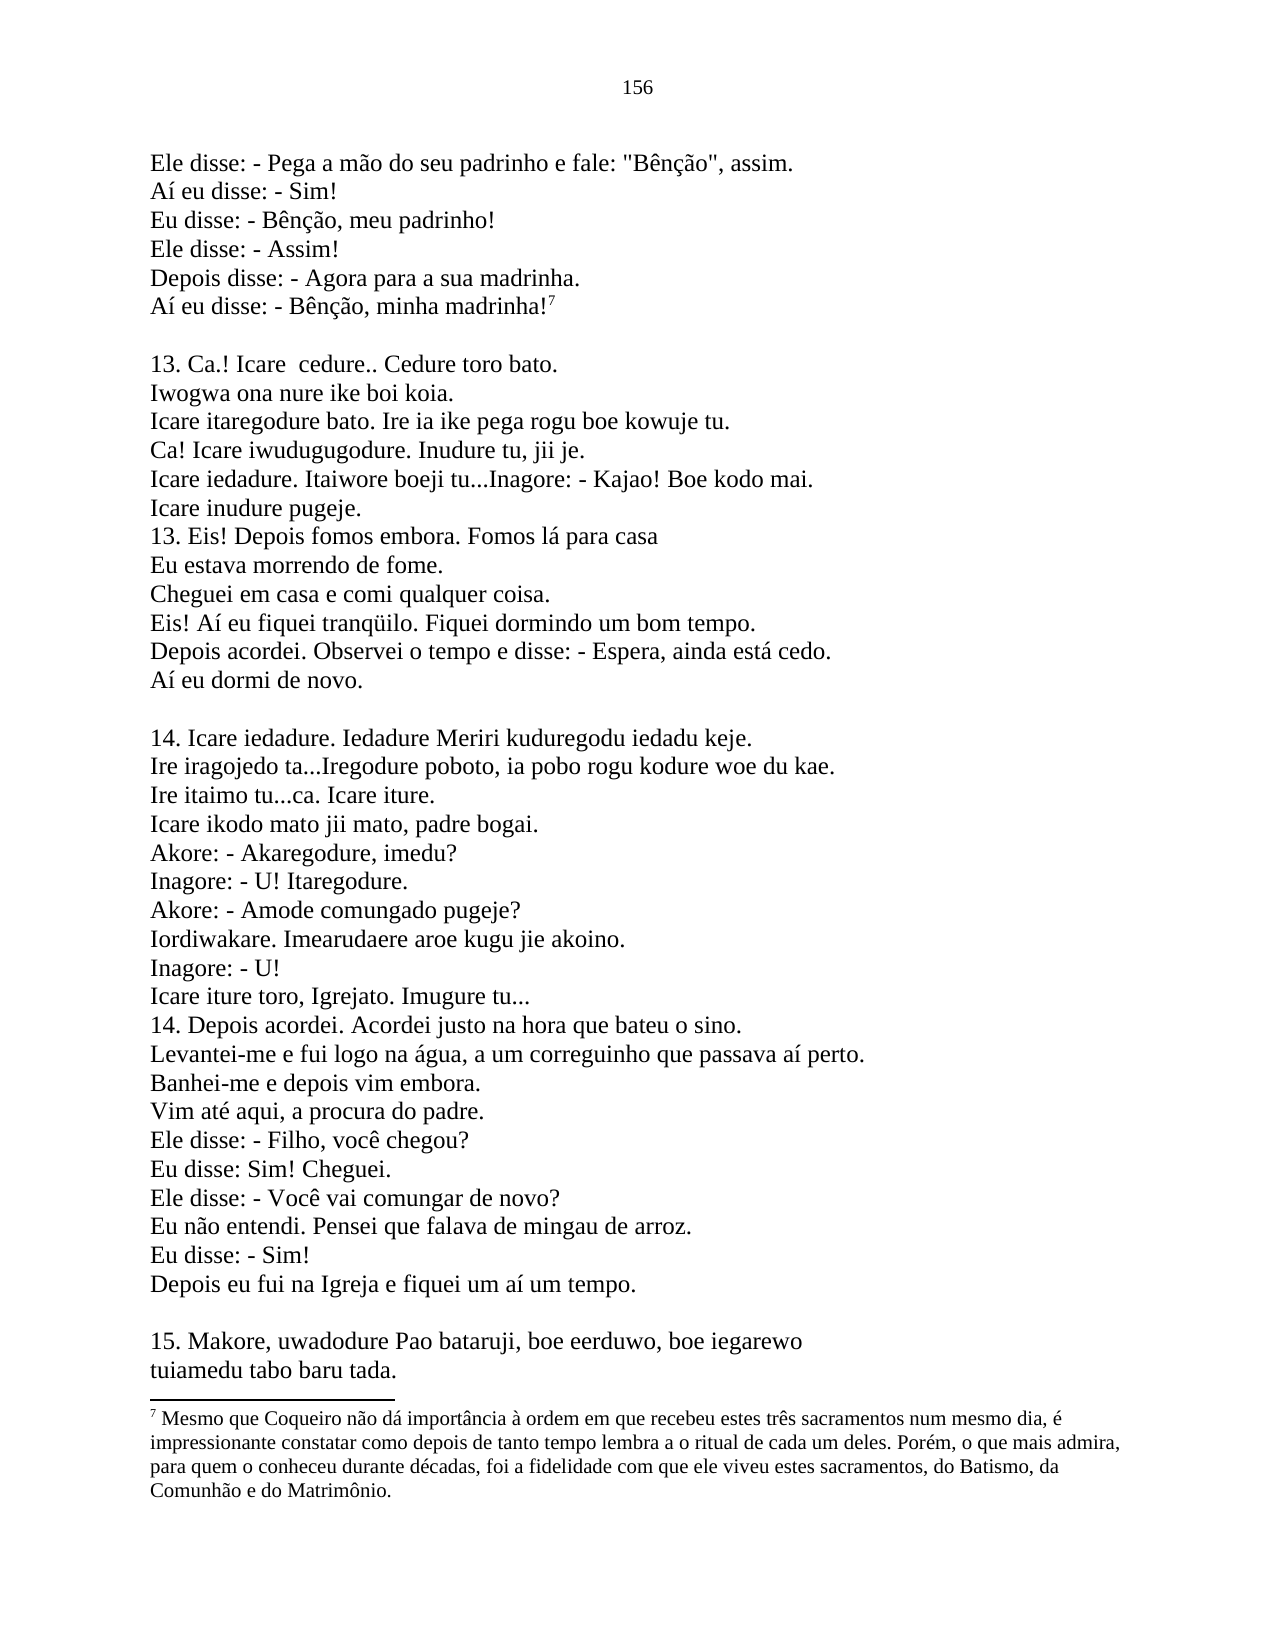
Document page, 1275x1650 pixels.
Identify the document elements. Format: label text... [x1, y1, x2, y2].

text Cheguei em casa e comi qualquer coisa. [150, 579, 1125, 608]
text Banhei-me e depois vim embora. [150, 1068, 1125, 1096]
text Vim até aqui, a procura do padre. [150, 1096, 1125, 1125]
text Iordiwakare. Imearudaere aroe kugu jie akoino. [150, 924, 1125, 953]
text Akore: - Akaregodure, imedu? [150, 838, 1125, 866]
text Inagore: - U! [150, 953, 1125, 981]
text Eu não entendi. Pensei que falava de mingau de arroz. [150, 1211, 1125, 1240]
text Ca! Icare iwudugugodure. Inudure tu, jii je. [150, 435, 1125, 464]
text 14. Icare iedadure. Iedadure Meriri kuduregodu iedadu keje. [150, 723, 1125, 751]
text Ele disse: - Você vai comungar de novo? [150, 1183, 1125, 1211]
text Ire itaimo tu...ca. Icare iture. [150, 780, 1125, 809]
text 13. Eis! Depois fomos embora. Fomos lá para casa [150, 521, 1125, 550]
text Icare itaregodure bato. Ire ia ike pega rogu boe kowuje tu. [150, 406, 1125, 435]
text Depois disse: - Agora para a sua madrinha. [150, 263, 1125, 291]
text Eu disse: - Bênção, meu padrinho! [150, 205, 1125, 234]
text 13. Ca.! Icare cedure.. Cedure toro bato. [150, 349, 1125, 378]
text Icare inudure pugeje. [150, 493, 1125, 521]
text Ele disse: - Assim! [150, 234, 1125, 263]
text Inagore: - U! Itaregodure. [150, 866, 1125, 895]
text Icare iture toro, Igrejato. Imugure tu... [150, 981, 1125, 1010]
text 14. Depois acordei. Acordei justo na hora que bateu o sino. [150, 1010, 1125, 1039]
text Aí eu disse: - Bênção, minha madrinha! [150, 291, 1125, 320]
text Ele disse: - Pega a mão do seu padrinho e fale: "Bênção", assim. [150, 148, 1125, 176]
text Ele disse: - Filho, você chegou? [150, 1125, 1125, 1154]
text Akore: - Amode comungado pugeje? [150, 895, 1125, 924]
text Aí eu dormi de novo. [150, 665, 1125, 694]
text Icare ikodo mato jii mato, padre bogai. [150, 809, 1125, 838]
text Depois acordei. Observei o tempo e disse: - Espera, ainda está cedo. [150, 636, 1125, 665]
text Eu disse: Sim! Cheguei. [150, 1154, 1125, 1183]
text Eis! Aí eu fiquei tranqüilo. Fiquei dormindo um bom tempo. [150, 608, 1125, 636]
text Iwogwa ona nure ike boi koia. [150, 378, 1125, 406]
text Icare iedadure. Itaiwore boeji tu...Inagore: - Kajao! Boe kodo mai. [150, 464, 1125, 493]
text 15. Makore, uwadodure Pao bataruji, boe eerduwo, boe iegarewo [150, 1326, 1125, 1355]
text Levantei-me e fui logo na água, a um correguinho que passava aí perto. [150, 1039, 1125, 1068]
text Depois eu fui na Igreja e fiquei um aí um tempo. [150, 1269, 1125, 1298]
text Aí eu disse: - Sim! [150, 176, 1125, 205]
text Eu disse: - Sim! [150, 1240, 1125, 1269]
text tuiamedu tabo baru tada. [150, 1355, 1125, 1384]
text Eu estava morrendo de fome. [150, 550, 1125, 579]
text Ire iragojedo ta...Iregodure poboto, ia pobo rogu kodure woe du kae. [150, 751, 1125, 780]
